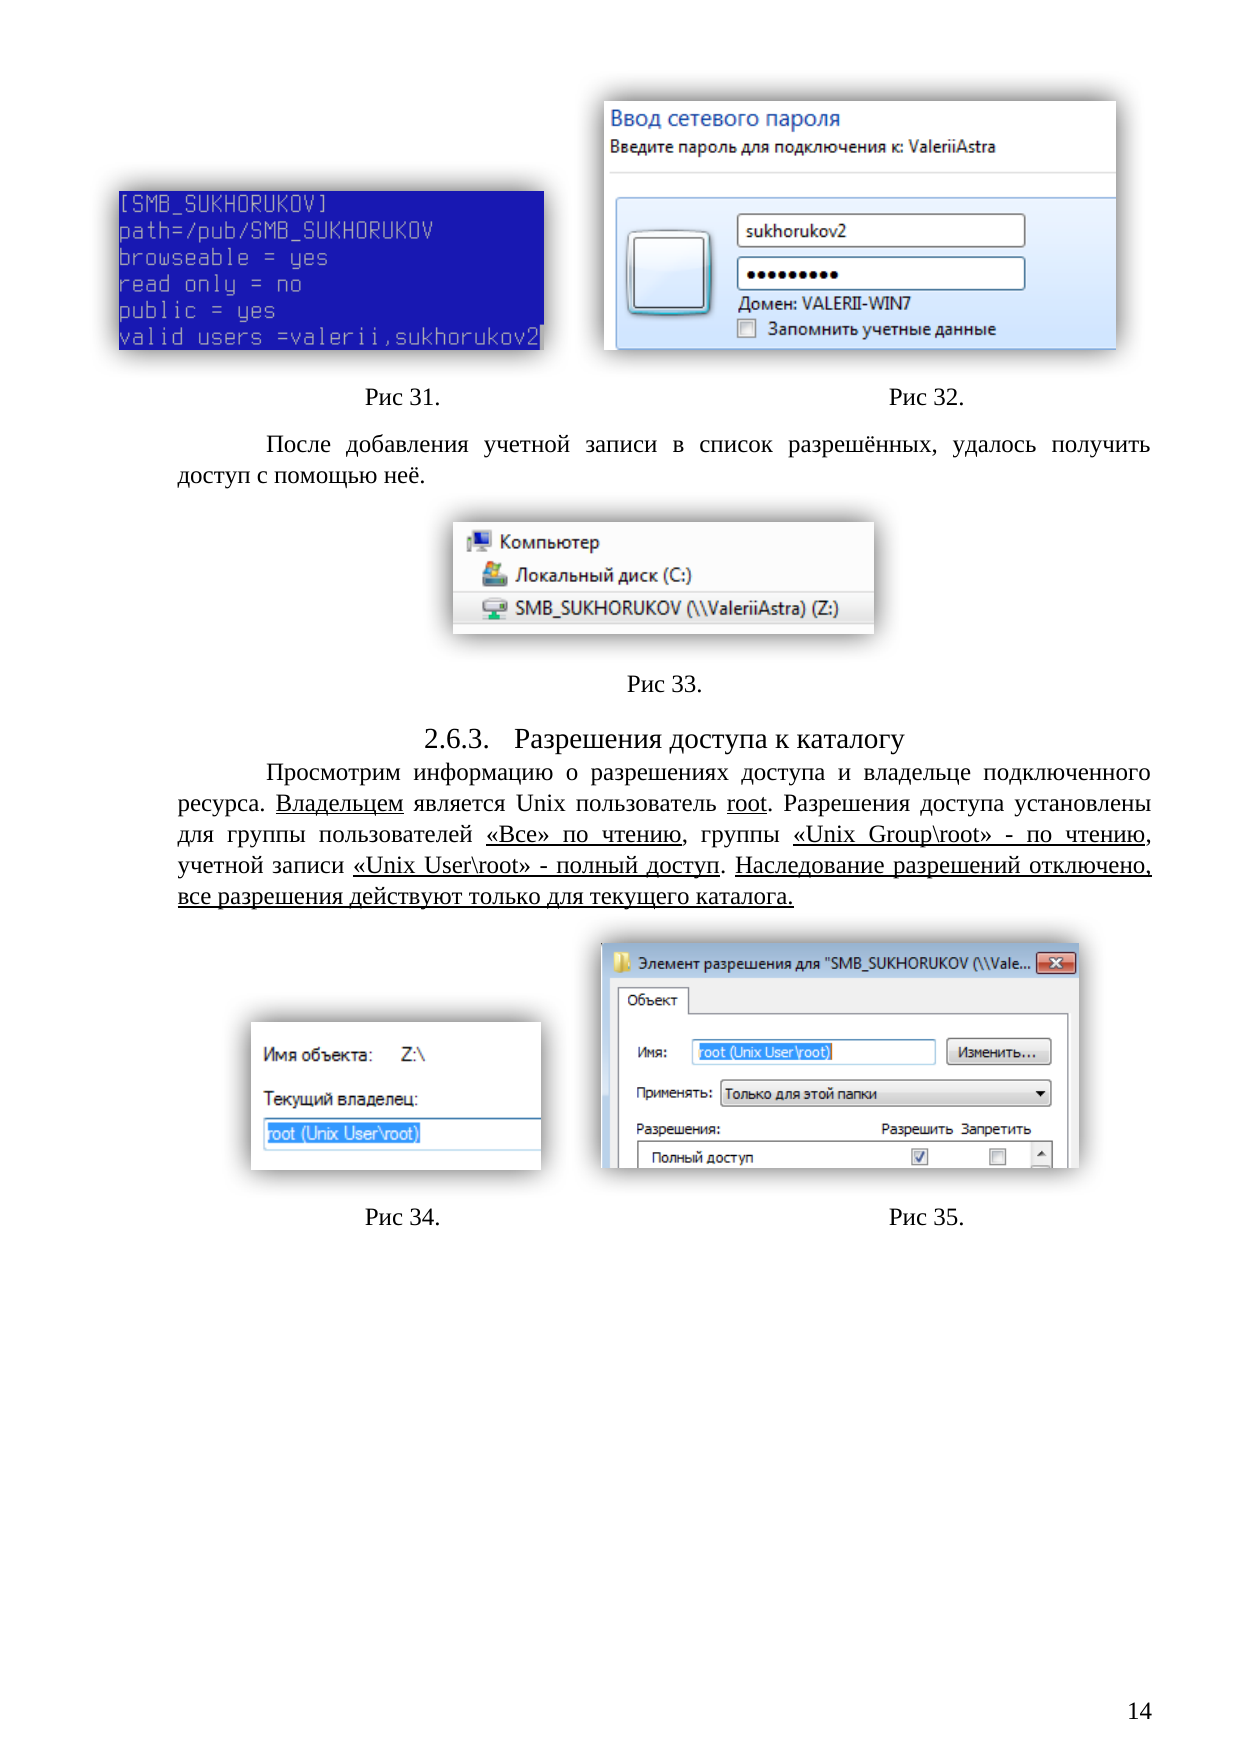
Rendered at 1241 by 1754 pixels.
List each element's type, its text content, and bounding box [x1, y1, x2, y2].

text Просмотрим информацию о разрешениях доступа и владельце подключенного ресурса. Владельцем является Unix пользователь root. Разрешения доступа установлены для группы пользователей «Все» по чтению, группы «Unix Group\root» - по чтению, учетной записи «Unix User\root» - полный доступ. Наследование разрешений отключено, все разрешения действуют только для текущего каталога. [177, 757, 1152, 910]
subtitle Разрешения доступа к каталогу [177, 721, 1152, 754]
picture [251, 1022, 541, 1170]
text После добавления учетной записи в список разрешённых, удалось получить доступ с помощью неё. [177, 429, 1152, 489]
picture [453, 522, 874, 634]
picture [604, 101, 1116, 350]
picture [119, 191, 544, 350]
picture [601, 943, 1079, 1168]
